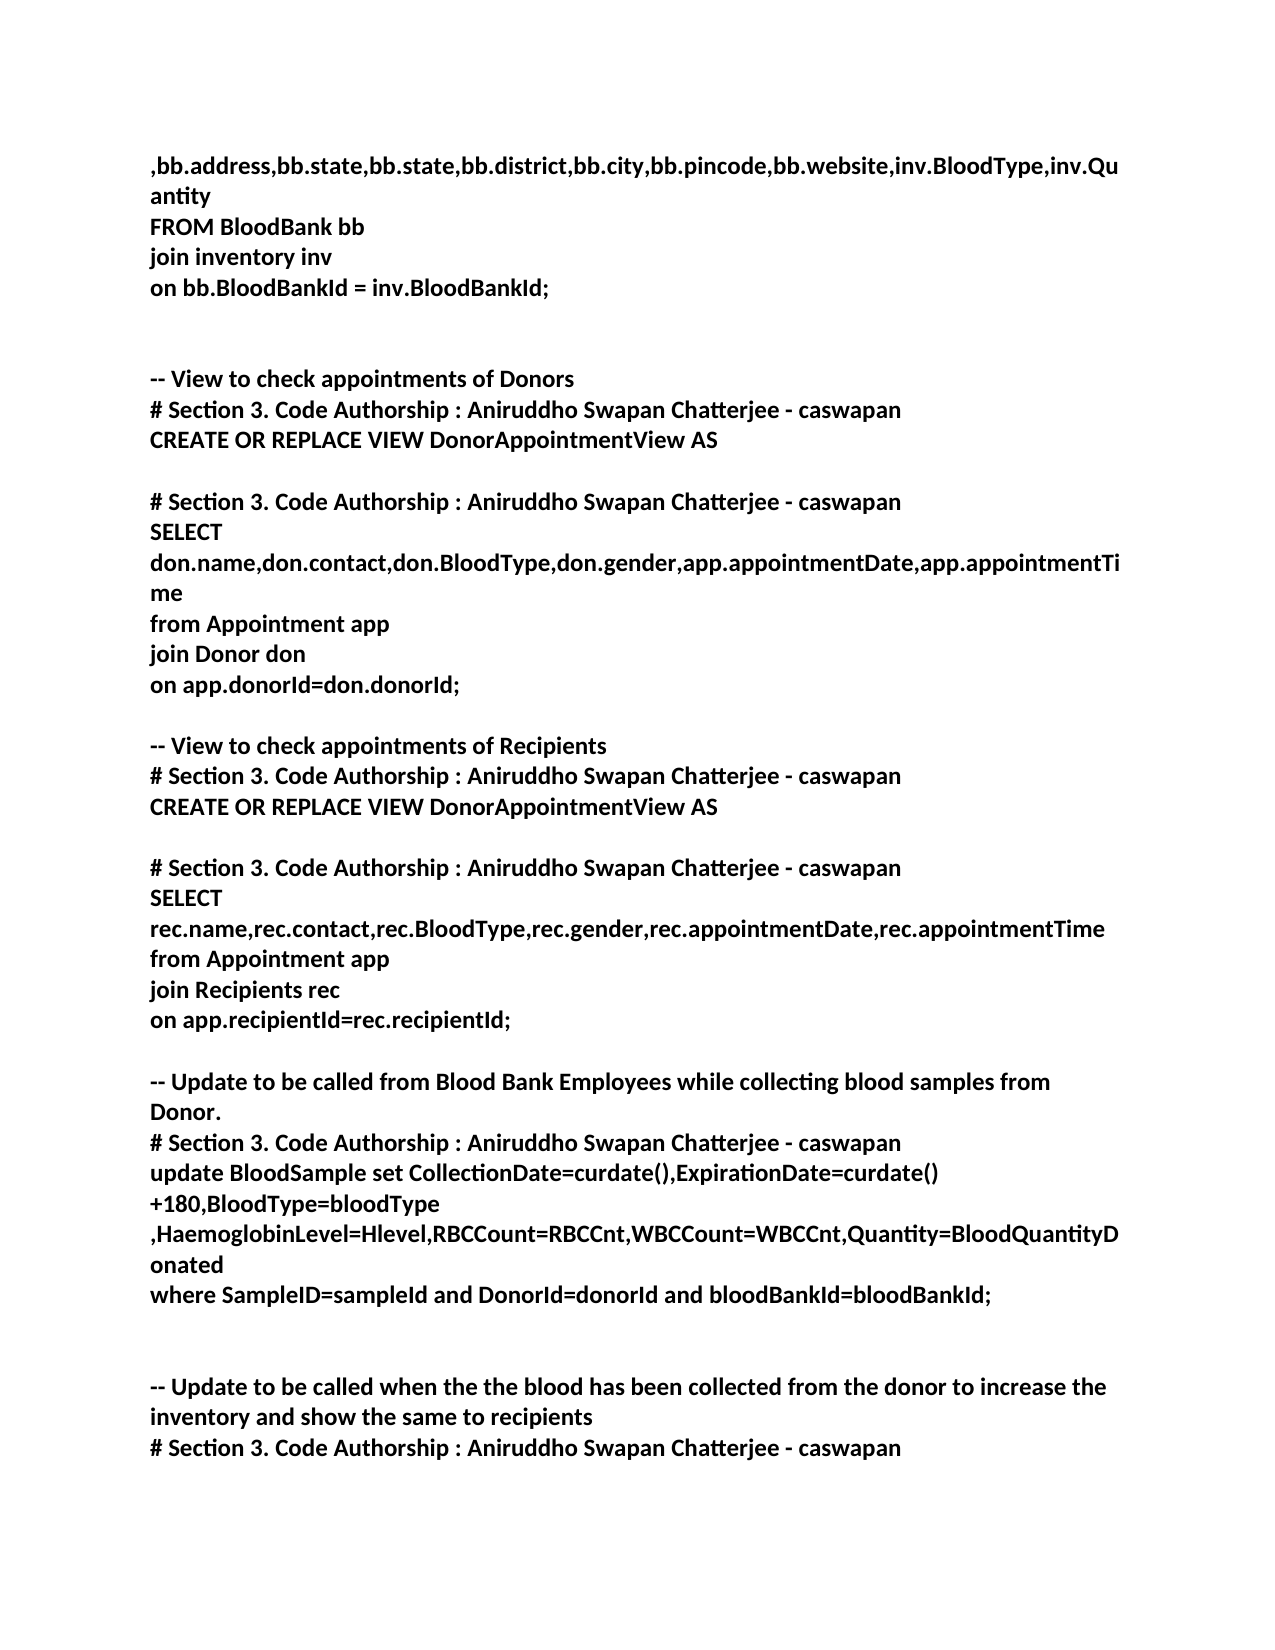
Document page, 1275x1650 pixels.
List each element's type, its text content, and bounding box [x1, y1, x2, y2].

text # Section 3. Code Authorship : Aniruddho Swapan Chatterjee - caswapan [150, 486, 1125, 516]
text from Appointment app [150, 943, 1125, 974]
text ,bb.address,bb.state,bb.state,bb.district,bb.city,bb.pincode,bb.website,inv.BloodType,inv.Quantity [150, 150, 1125, 211]
text on bb.BloodBankId = inv.BloodBankId; [150, 272, 1125, 303]
text SELECT rec.name,rec.contact,rec.BloodType,rec.gender,rec.appointmentDate,rec.appointmentTime [150, 882, 1125, 943]
text # Section 3. Code Authorship : Aniruddho Swapan Chatterjee - caswapan [150, 760, 1125, 791]
text update BloodSample set CollectionDate=curdate(),ExpirationDate=curdate()+180,BloodType=bloodType [150, 1157, 1125, 1218]
text join inventory inv [150, 242, 1125, 272]
text join Donor don [150, 638, 1125, 669]
text -- View to check appointments of Recipients [150, 730, 1125, 760]
text # Section 3. Code Authorship : Aniruddho Swapan Chatterjee - caswapan [150, 1432, 1125, 1462]
text -- View to check appointments of Donors [150, 364, 1125, 394]
text # Section 3. Code Authorship : Aniruddho Swapan Chatterjee - caswapan [150, 852, 1125, 882]
text CREATE OR REPLACE VIEW DonorAppointmentView AS [150, 425, 1125, 455]
text # Section 3. Code Authorship : Aniruddho Swapan Chatterjee - caswapan [150, 394, 1125, 425]
text FROM BloodBank bb [150, 211, 1125, 242]
text ,HaemoglobinLevel=Hlevel,RBCCount=RBCCnt,WBCCount=WBCCnt,Quantity=BloodQuantityDonated [150, 1218, 1125, 1279]
text -- Update to be called from Blood Bank Employees while collecting blood samples from Donor. [150, 1066, 1125, 1127]
text # Section 3. Code Authorship : Aniruddho Swapan Chatterjee - caswapan [150, 1127, 1125, 1157]
text CREATE OR REPLACE VIEW DonorAppointmentView AS [150, 791, 1125, 821]
text on app.recipientId=rec.recipientId; [150, 1004, 1125, 1035]
text -- Update to be called when the the blood has been collected from the donor to increase the inventory and show the same to recipients [150, 1371, 1125, 1432]
text SELECT don.name,don.contact,don.BloodType,don.gender,app.appointmentDate,app.appointmentTime [150, 516, 1125, 608]
text on app.donorId=don.donorId; [150, 669, 1125, 699]
text where SampleID=sampleId and DonorId=donorId and bloodBankId=bloodBankId; [150, 1279, 1125, 1310]
text from Appointment app [150, 608, 1125, 638]
text join Recipients rec [150, 974, 1125, 1004]
